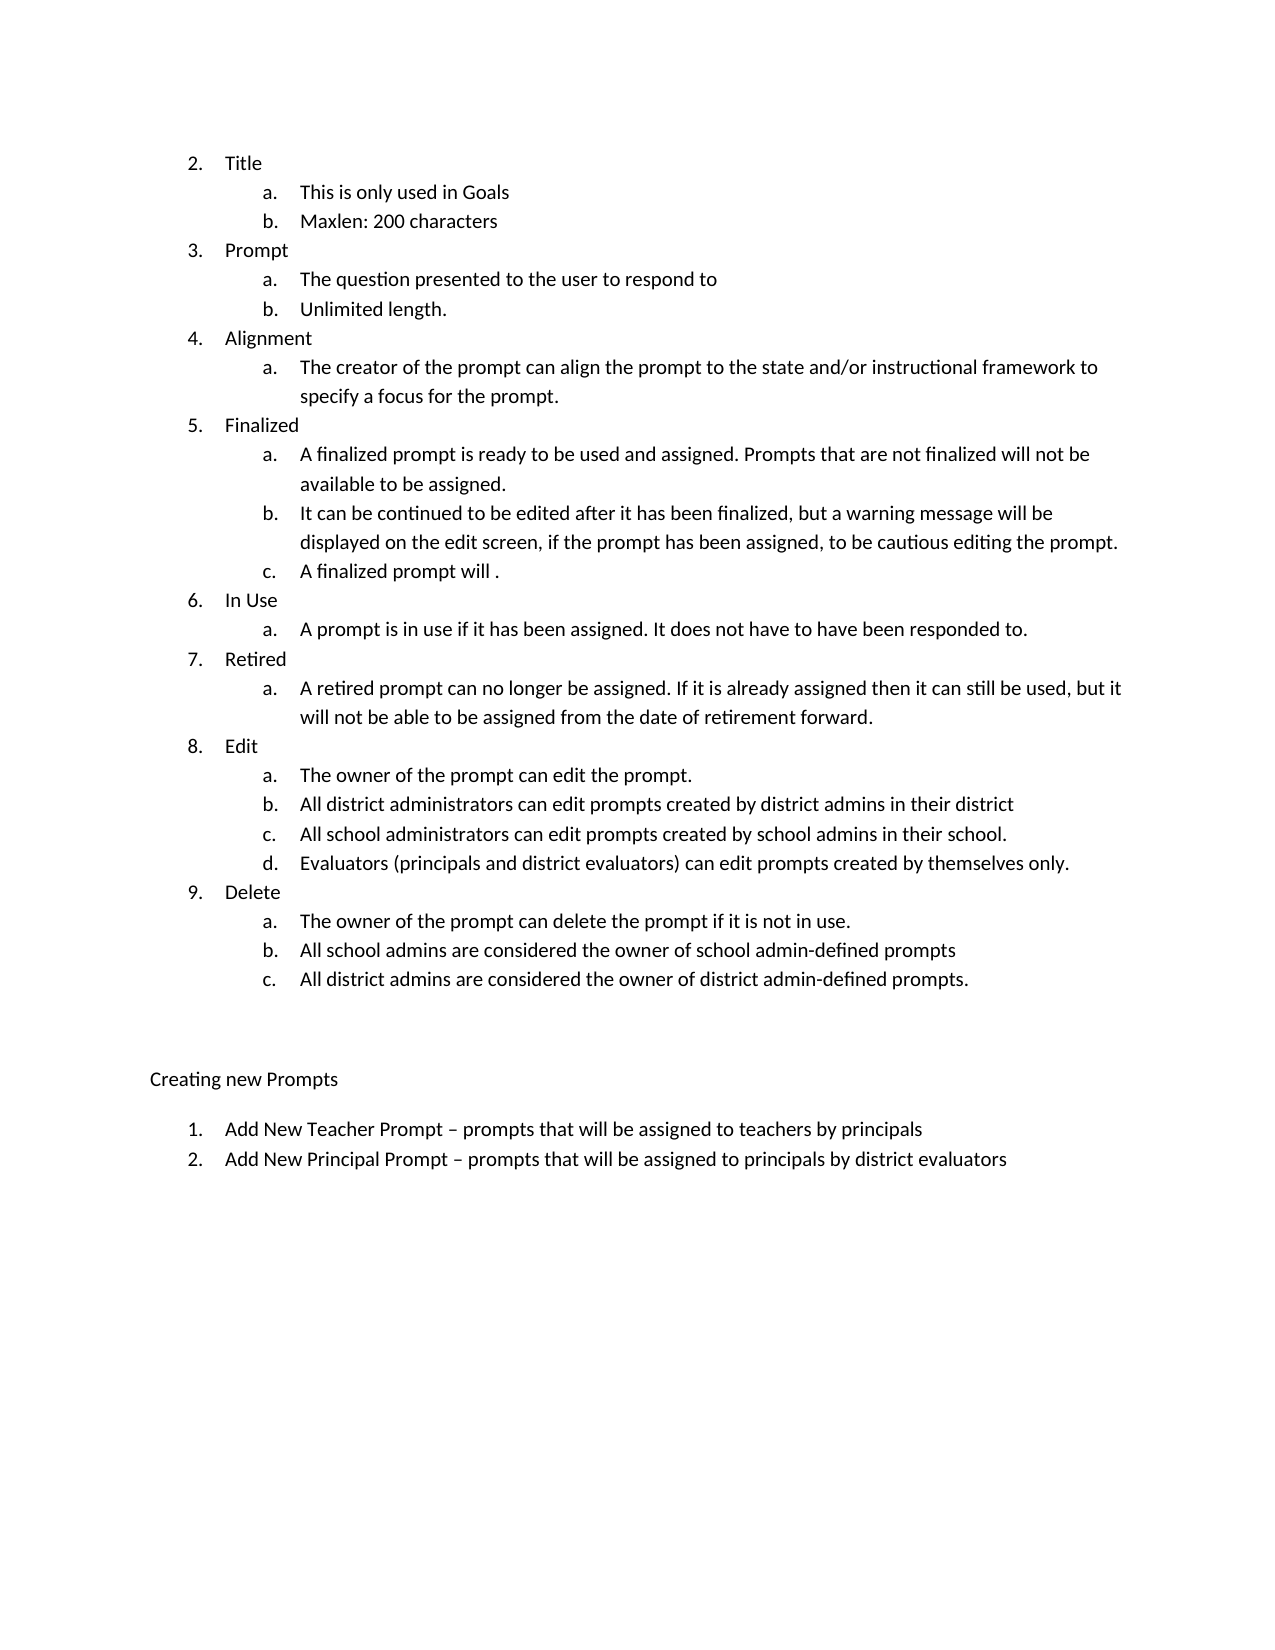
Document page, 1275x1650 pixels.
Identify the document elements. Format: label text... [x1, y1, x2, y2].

list Edit [187, 733, 1125, 759]
list All school admins are considered the owner of school admin-defined prompts [262, 937, 1125, 963]
list Add New Teacher Prompt – prompts that will be assigned to teachers by principals [187, 1117, 1125, 1142]
list A finalized prompt will . [262, 558, 1125, 584]
list All district administrators can edit prompts created by district admins in their district [262, 792, 1125, 817]
list It can be continued to be edited after it has been finalized, but a warning message will be displayed on the edit screen, if the prompt has been assigned, to be cautious editing the prompt. [262, 500, 1125, 554]
list The creator of the prompt can align the prompt to the state and/or instructional framework to specify a focus for the prompt. [262, 354, 1125, 409]
list Add New Principal Prompt – prompts that will be assigned to principals by district evaluators [187, 1146, 1125, 1171]
list Title [187, 150, 1125, 175]
list Alignment [187, 325, 1125, 350]
list The owner of the prompt can delete the prompt if it is not in use. [262, 908, 1125, 934]
list Prompt [187, 237, 1125, 263]
list Evaluators (principals and district evaluators) can edit prompts created by themselves only. [262, 850, 1125, 875]
list The owner of the prompt can edit the prompt. [262, 762, 1125, 788]
list All school administrators can edit prompts created by school admins in their school. [262, 821, 1125, 846]
list Unlimited length. [262, 296, 1125, 321]
list This is only used in Goals [262, 179, 1125, 204]
text Creating new Prompts [150, 1067, 1125, 1092]
list A prompt is in use if it has been assigned. It does not have to have been responded to. [262, 617, 1125, 642]
list Delete [187, 879, 1125, 904]
list The question presented to the user to respond to [262, 267, 1125, 292]
list A finalized prompt is ready to be used and assigned. Prompts that are not finalized will not be available to be assigned. [262, 442, 1125, 496]
list A retired prompt can no longer be assigned. If it is already assigned then it can still be used, but it will not be able to be assigned from the date of retirement forward. [262, 675, 1125, 729]
list Finalized [187, 412, 1125, 438]
list In Use [187, 587, 1125, 613]
list Retired [187, 646, 1125, 671]
list Maxlen: 200 characters [262, 208, 1125, 234]
list All district admins are considered the owner of district admin-defined prompts. [262, 967, 1125, 992]
